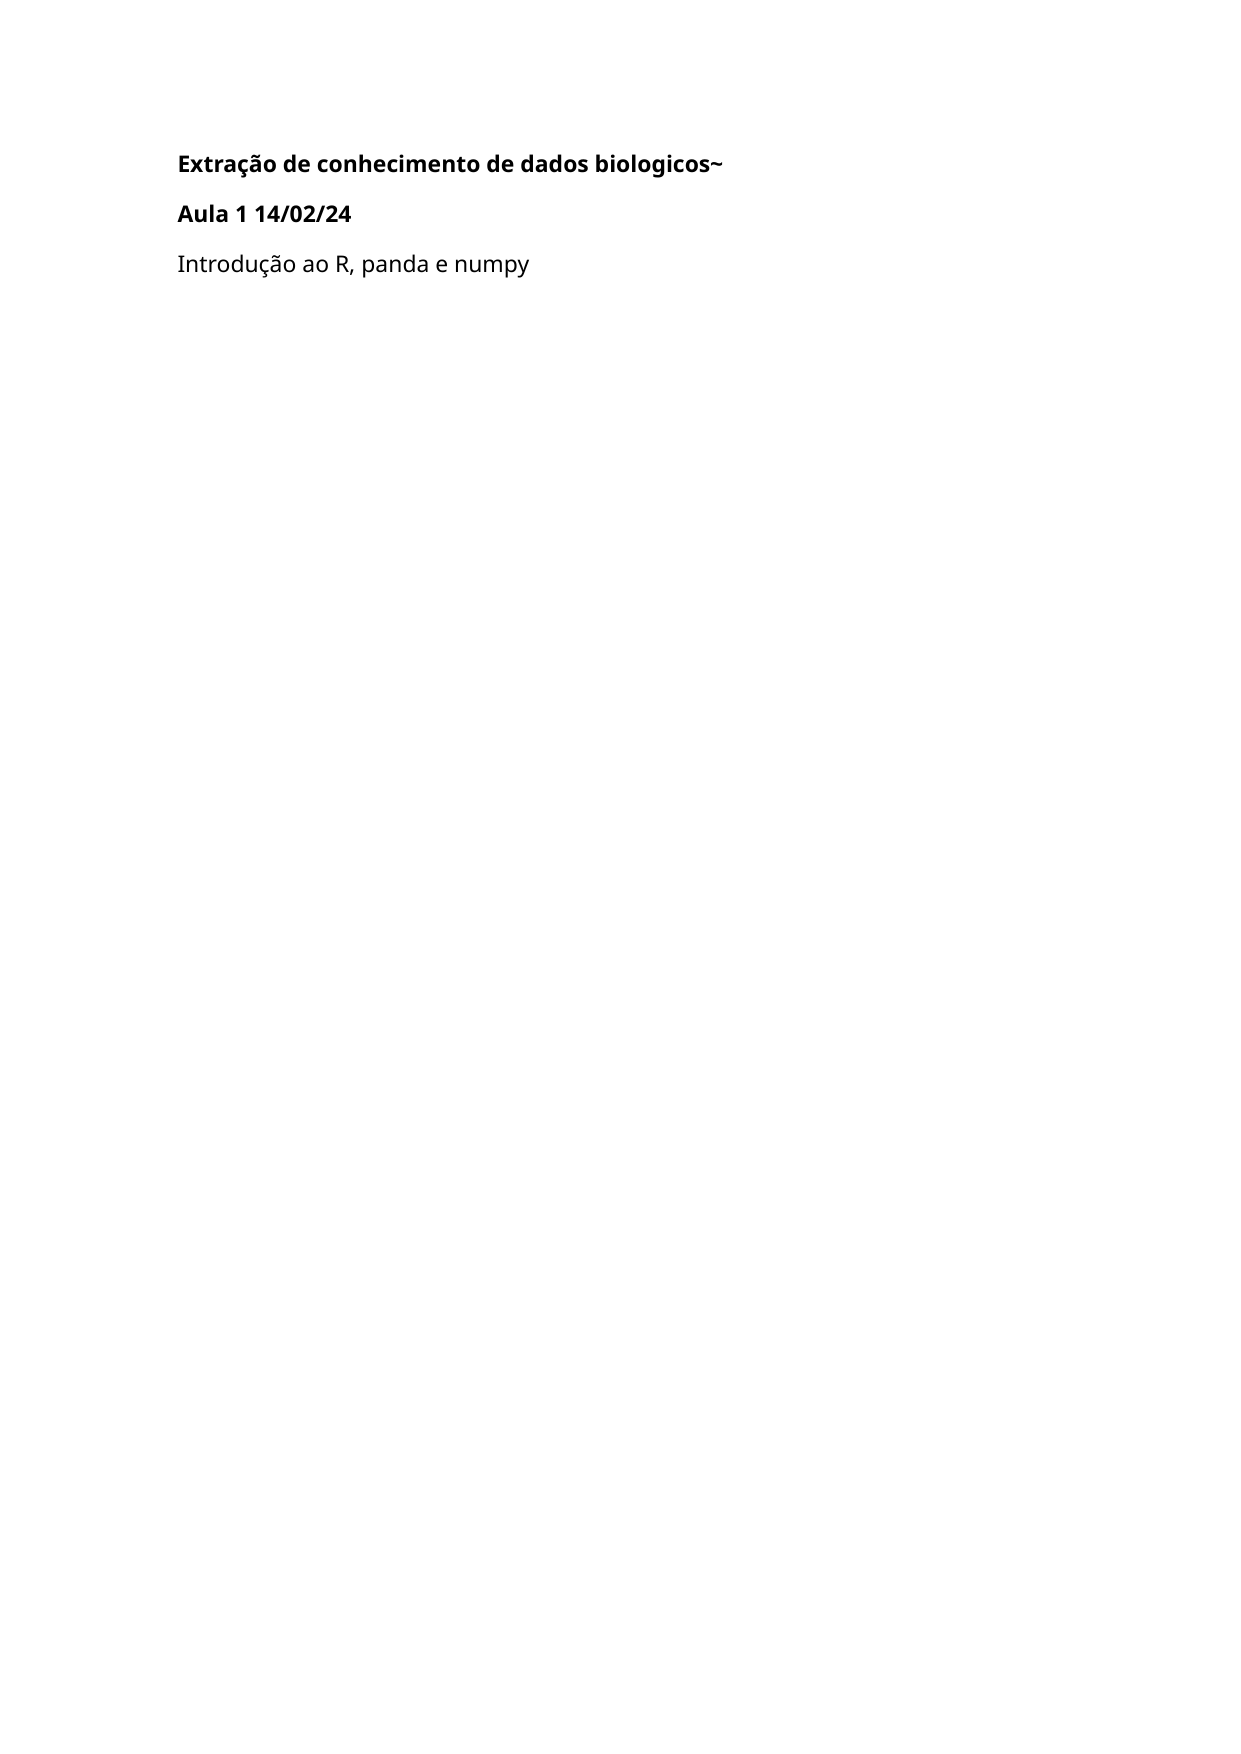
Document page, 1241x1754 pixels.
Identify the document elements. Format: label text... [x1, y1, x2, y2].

text Aula 1 14/02/24 [177, 198, 1063, 229]
text Introdução ao R, panda e numpy [177, 248, 1063, 280]
text Extração de conhecimento de dados biologicos~ [177, 148, 1063, 179]
